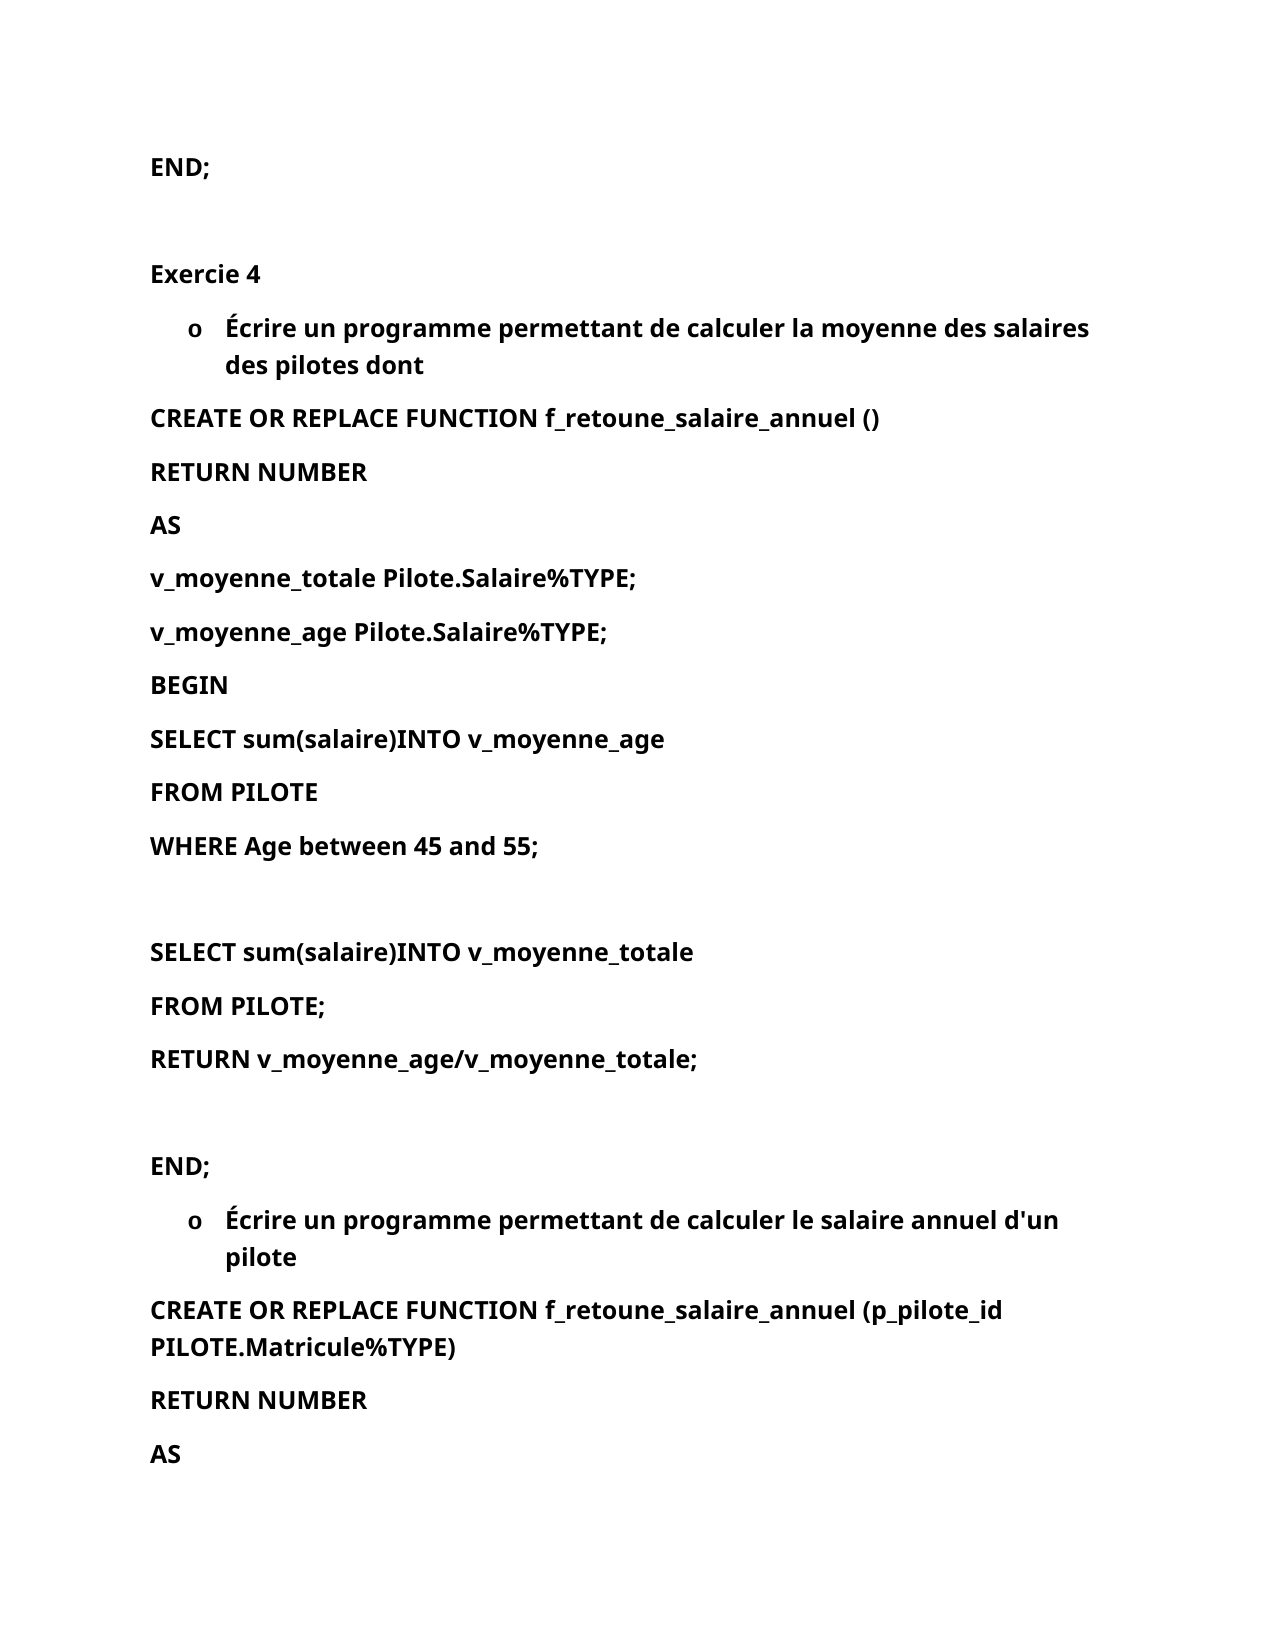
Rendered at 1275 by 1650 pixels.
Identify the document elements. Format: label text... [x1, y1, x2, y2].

text Exercie 4 [150, 257, 1125, 291]
text FROM PILOTE; [150, 988, 1125, 1023]
text CREATE OR REPLACE FUNCTION f_retoune_salaire_annuel () [150, 401, 1125, 435]
text BEGIN [150, 668, 1125, 702]
list Écrire un programme permettant de calculer la moyenne des salaires des pilotes dont [187, 310, 1125, 381]
text v_moyenne_age Pilote.Salaire%TYPE; [150, 614, 1125, 648]
text END; [150, 1149, 1125, 1183]
text AS [150, 1436, 1125, 1470]
text v_moyenne_totale Pilote.Salaire%TYPE; [150, 561, 1125, 595]
text RETURN NUMBER [150, 454, 1125, 488]
text SELECT sum(salaire)INTO v_moyenne_totale [150, 935, 1125, 969]
text CREATE OR REPLACE FUNCTION f_retoune_salaire_annuel (p_pilote_id PILOTE.Matricule%TYPE) [150, 1293, 1125, 1363]
text AS [150, 508, 1125, 542]
text WHERE Age between 45 and 55; [150, 828, 1125, 862]
text RETURN v_moyenne_age/v_moyenne_totale; [150, 1042, 1125, 1076]
text FROM PILOTE [150, 775, 1125, 809]
list Écrire un programme permettant de calculer le salaire annuel d'un pilote [187, 1202, 1125, 1273]
text RETURN NUMBER [150, 1383, 1125, 1417]
text SELECT sum(salaire)INTO v_moyenne_age [150, 721, 1125, 755]
text END; [150, 150, 1125, 184]
